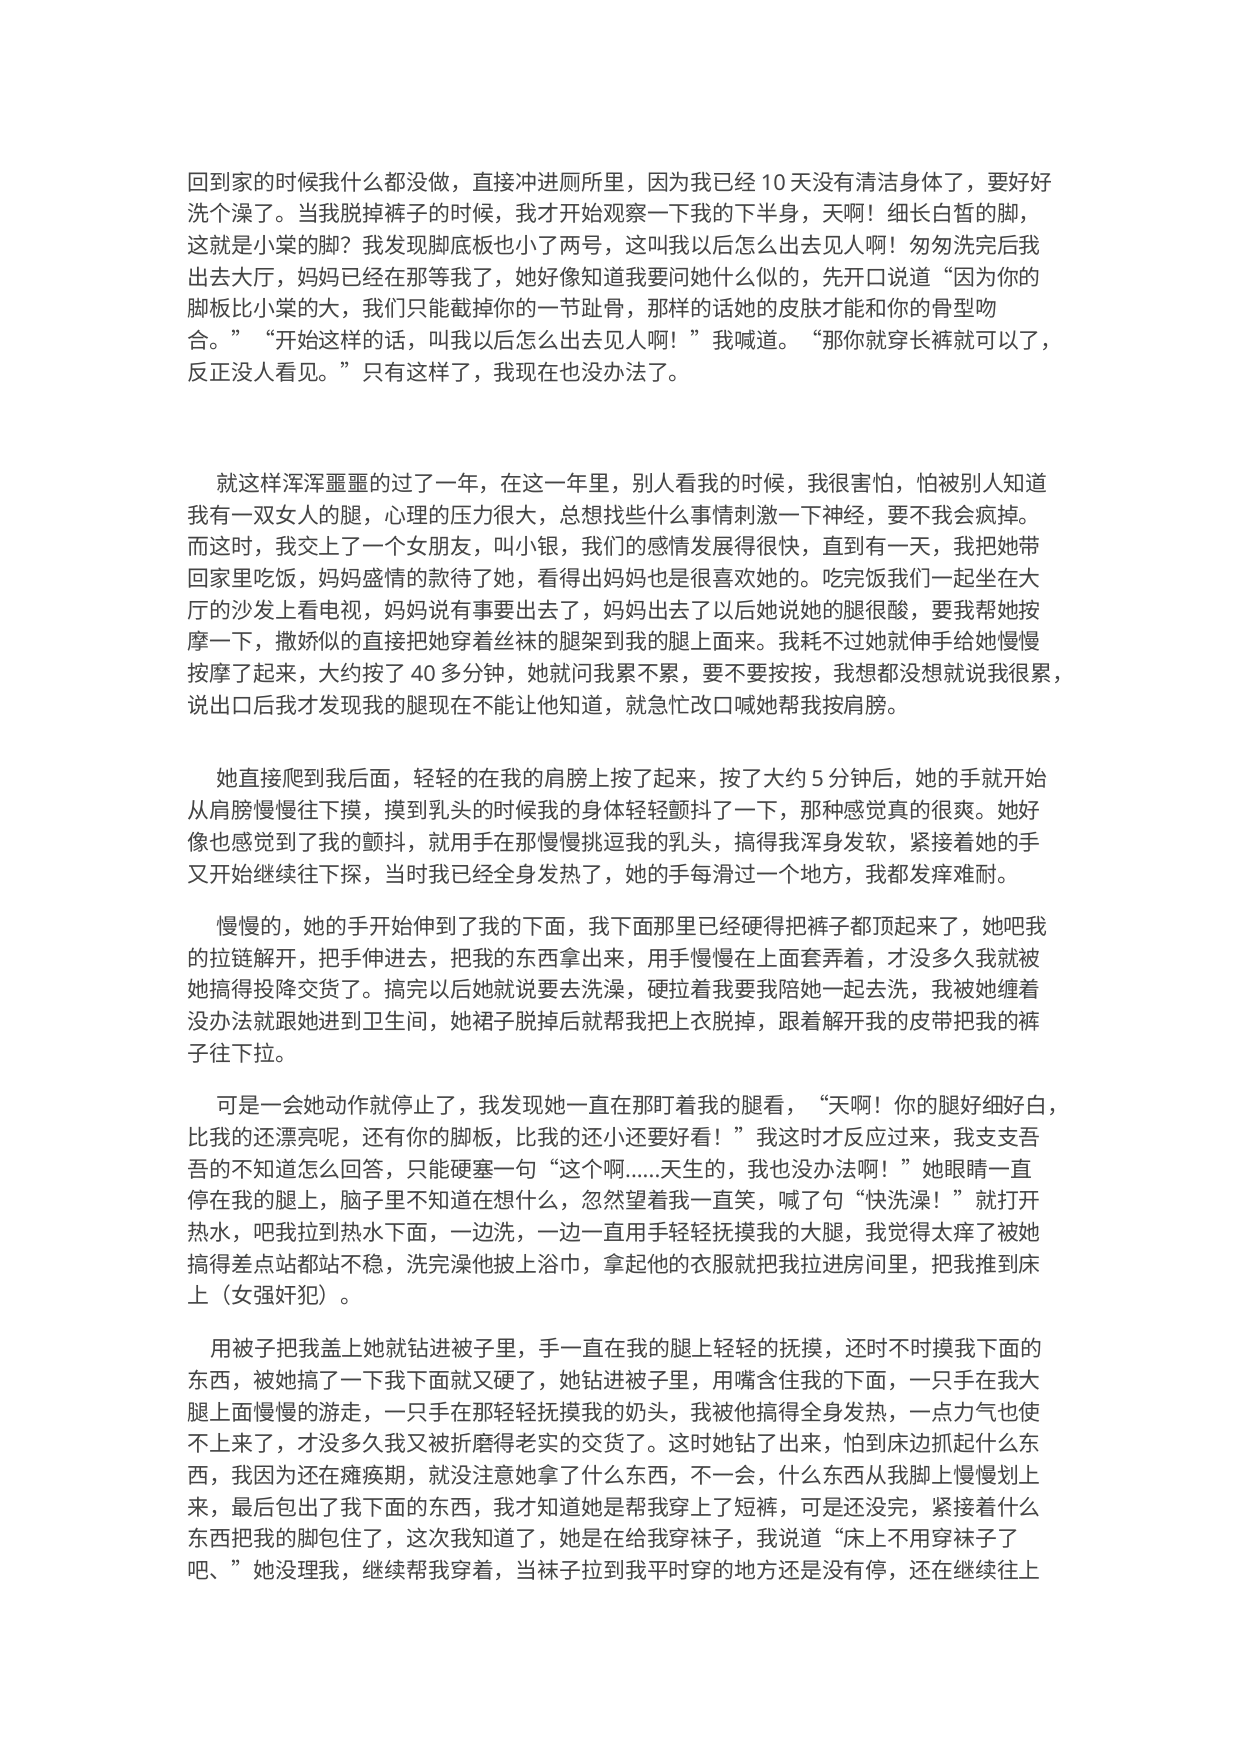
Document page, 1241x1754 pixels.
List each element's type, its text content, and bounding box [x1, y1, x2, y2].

text 回到家的时候我什么都没做，直接冲进厕所里，因为我已经10天没有清洁身体了，要好好洗个澡了。当我脱掉裤子的时候，我才开始观察一下我的下半身，天啊！细长白皙的脚，这就是小棠的脚？我发现脚底板也小了两号，这叫我以后怎么出去见人啊！匆匆洗完后我出去大厅，妈妈已经在那等我了，她好像知道我要问她什么似的，先开口说道“因为你的脚板比小棠的大，我们只能截掉你的一节趾骨，那样的话她的皮肤才能和你的骨型吻合。”“开始这样的话，叫我以后怎么出去见人啊！”我喊道。“那你就穿长裤就可以了，反正没人看见。”只有这样了，我现在也没办法了。" A# w: z) P- h& C# L; g0 X* I[一次购买，终身免费更新，缺失#章节等^，请记住唯一联系方式24小时在线客服Q%Q646208907以及备用Q*Q27&75269676] [187, 164, 1053, 445]
text 可是一会她动作就停止了，我发现她一直在那盯着我的腿看，“天啊！你的腿好细好白，比我的还漂亮呢，还有你的脚板，比我的还小还要好看！”我这时才反应过来，我支支吾吾的不知道怎么回答，只能硬塞一句“这个啊......天生的，我也没办法啊！”她眼睛一直停在我的腿上，脑子里不知道在想什么，忽然望着我一直笑，喊了句“快洗澡！”就打开热水，吧我拉到热水下面，一边洗，一边一直用手轻轻抚摸我的大腿，我觉得太痒了被她搞得差点站都站不稳，洗完澡他披上浴巾，拿起他的衣服就把我拉进房间里，把我推到床上（女强奸犯）。 [187, 1088, 1053, 1310]
text 慢慢的，她的手开始伸到了我的下面，我下面那里已经硬得把裤子都顶起来了，她吧我的拉链解开，把手伸进去，把我的东西拿出来，用手慢慢在上面套弄着，才没多久我就被她搞得投降交货了。搞完以后她就说要去洗澡，硬拉着我要我陪她一起去洗，我被她缠着没办法就跟她进到卫生间，她裙子脱掉后就帮我把上衣脱掉，跟着解开我的皮带把我的裤子往下拉。 [187, 909, 1053, 1067]
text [187, 1331, 1053, 1584]
text 就这样浑浑噩噩的过了一年，在这一年里，别人看我的时候，我很害怕，怕被别人知道我有一双女人的腿，心理的压力很大，总想找些什么事情刺激一下神经，要不我会疯掉。而这时，我交上了一个女朋友，叫小银，我们的感情发展得很快，直到有一天，我把她带回家里吃饭，妈妈盛情的款待了她，看得出妈妈也是很喜欢她的。吃完饭我们一起坐在大厅的沙发上看电视，妈妈说有事要出去了，妈妈出去了以后她说她的腿很酸，要我帮她按摩一下，撒娇似的直接把她穿着丝袜的腿架到我的腿上面来。我耗不过她就伸手给她慢慢按摩了起来，大约按了40多分钟，她就问我累不累，要不要按按，我想都没想就说我很累，说出口后我才发现我的腿现在不能让他知道，就急忙改口喊她帮我按肩膀。& e! M; ]$ j1 \9 {, h1 ] [193, 466, 1053, 741]
